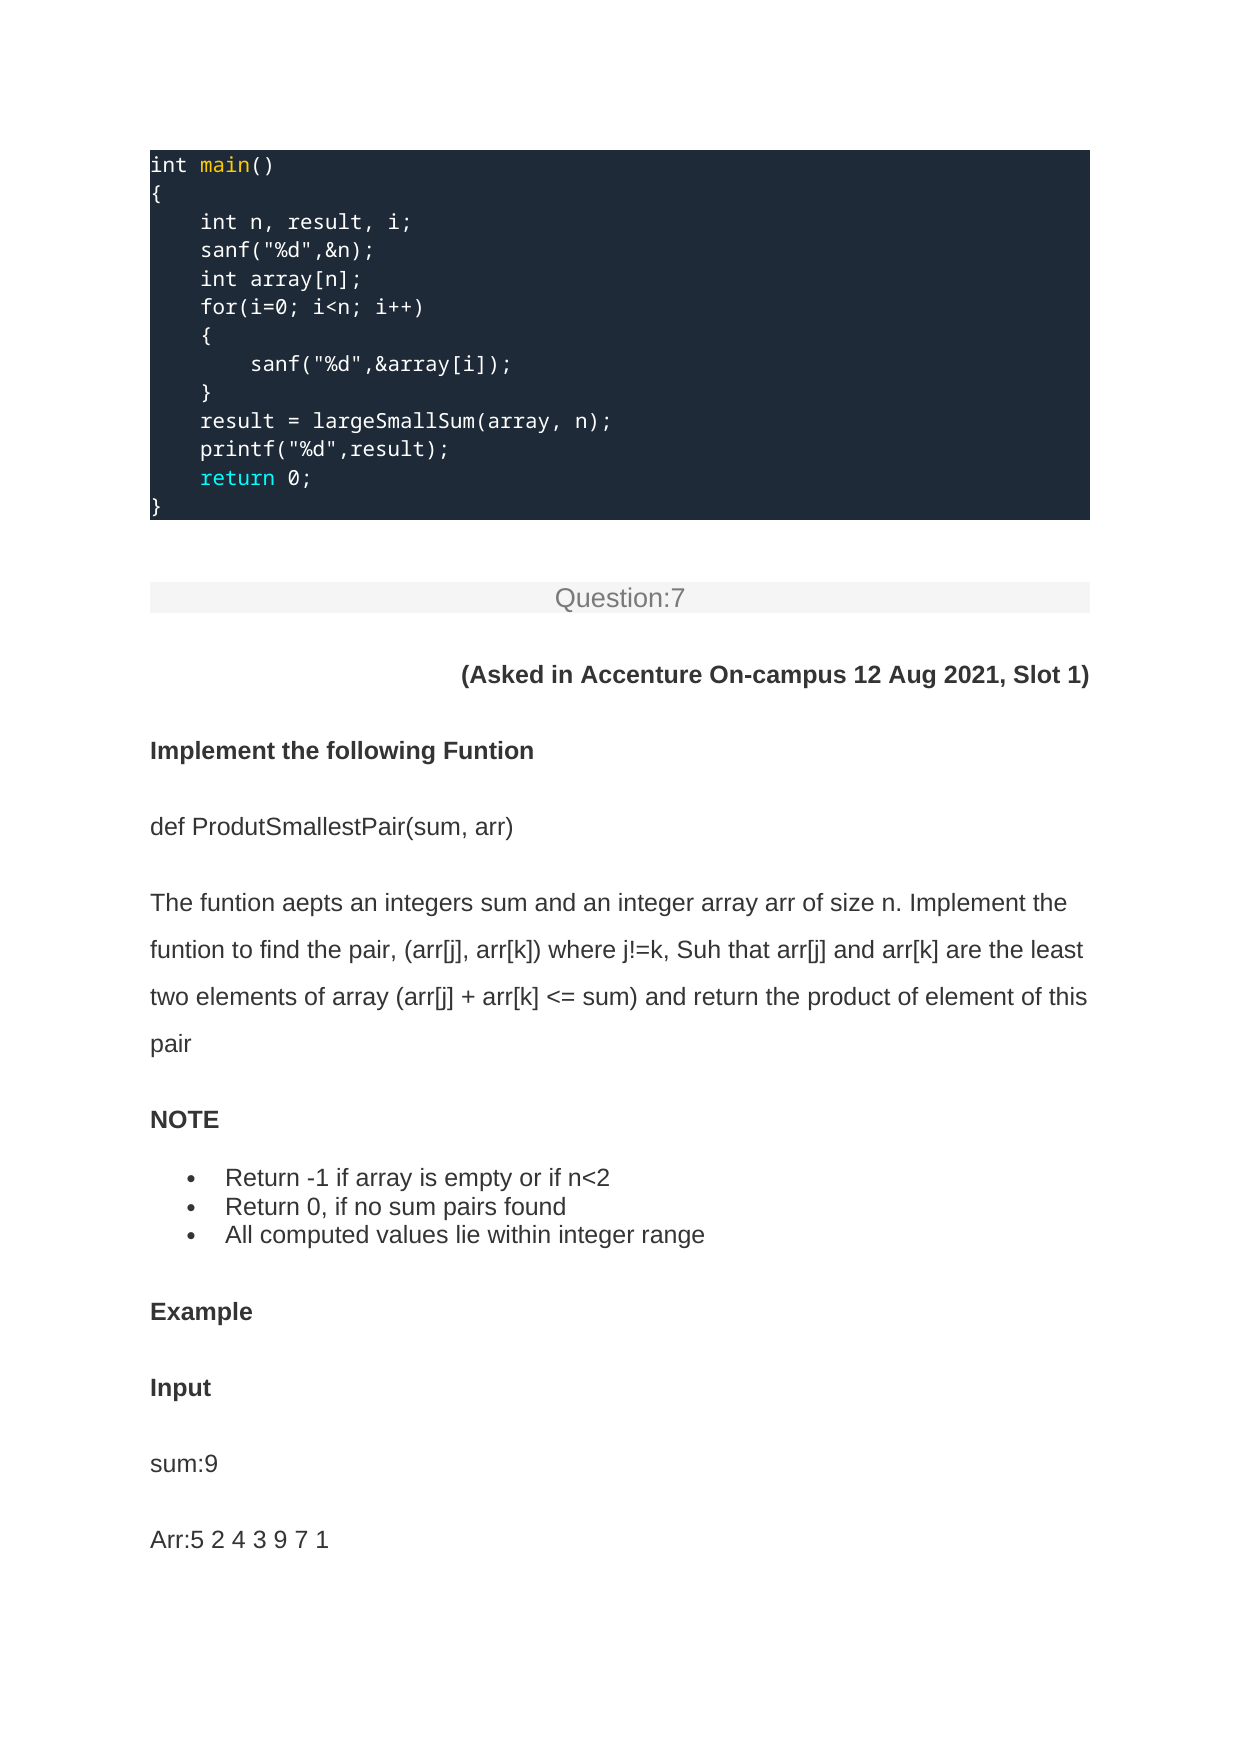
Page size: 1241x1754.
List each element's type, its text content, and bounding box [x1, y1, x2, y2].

text (Asked in Accenture On-campus 12 Aug 2021, Slot 1) [150, 642, 1090, 689]
text sum:9 [150, 1431, 1090, 1477]
text int n, result, i; [150, 207, 1090, 235]
text The funtion aepts an integers sum and an integer array arr of size n. Implement the funtion to find the pair, (arr[j], arr[k]) where j!=k, Suh that arr[j] and arr[k] are the least two elements of array (arr[j] + arr[k] <= sum) and return the product of element of this pair [150, 870, 1090, 1058]
text for(i=0; i<n; i++) [150, 292, 1090, 321]
list Return -1 if array is empty or if n<2 [187, 1163, 1090, 1192]
list All computed values lie within integer range [187, 1221, 1090, 1249]
text def ProdutSmallestPair(sum, arr) [150, 794, 1090, 841]
text Example [150, 1278, 1090, 1325]
text Question:7 [150, 582, 1090, 613]
text sanf("%d",&array[i]); [150, 349, 1090, 377]
text Implement the following Funtion [150, 718, 1090, 765]
text { [150, 178, 1090, 207]
list Return 0, if no sum pairs found [187, 1192, 1090, 1221]
text NOTE [150, 1087, 1090, 1134]
text return 0; [150, 463, 1090, 491]
text sanf("%d",&n); [150, 235, 1090, 264]
text printf("%d",result); [150, 434, 1090, 463]
text result = largeSmallSum(array, n); [150, 406, 1090, 434]
text Input [150, 1354, 1090, 1401]
text } [150, 377, 1090, 406]
text int main() [150, 150, 1090, 178]
text } [150, 491, 1090, 520]
text int array[n]; [150, 264, 1090, 292]
text Arr:5 2 4 3 9 7 1 [150, 1507, 1090, 1553]
text { [150, 321, 1090, 349]
